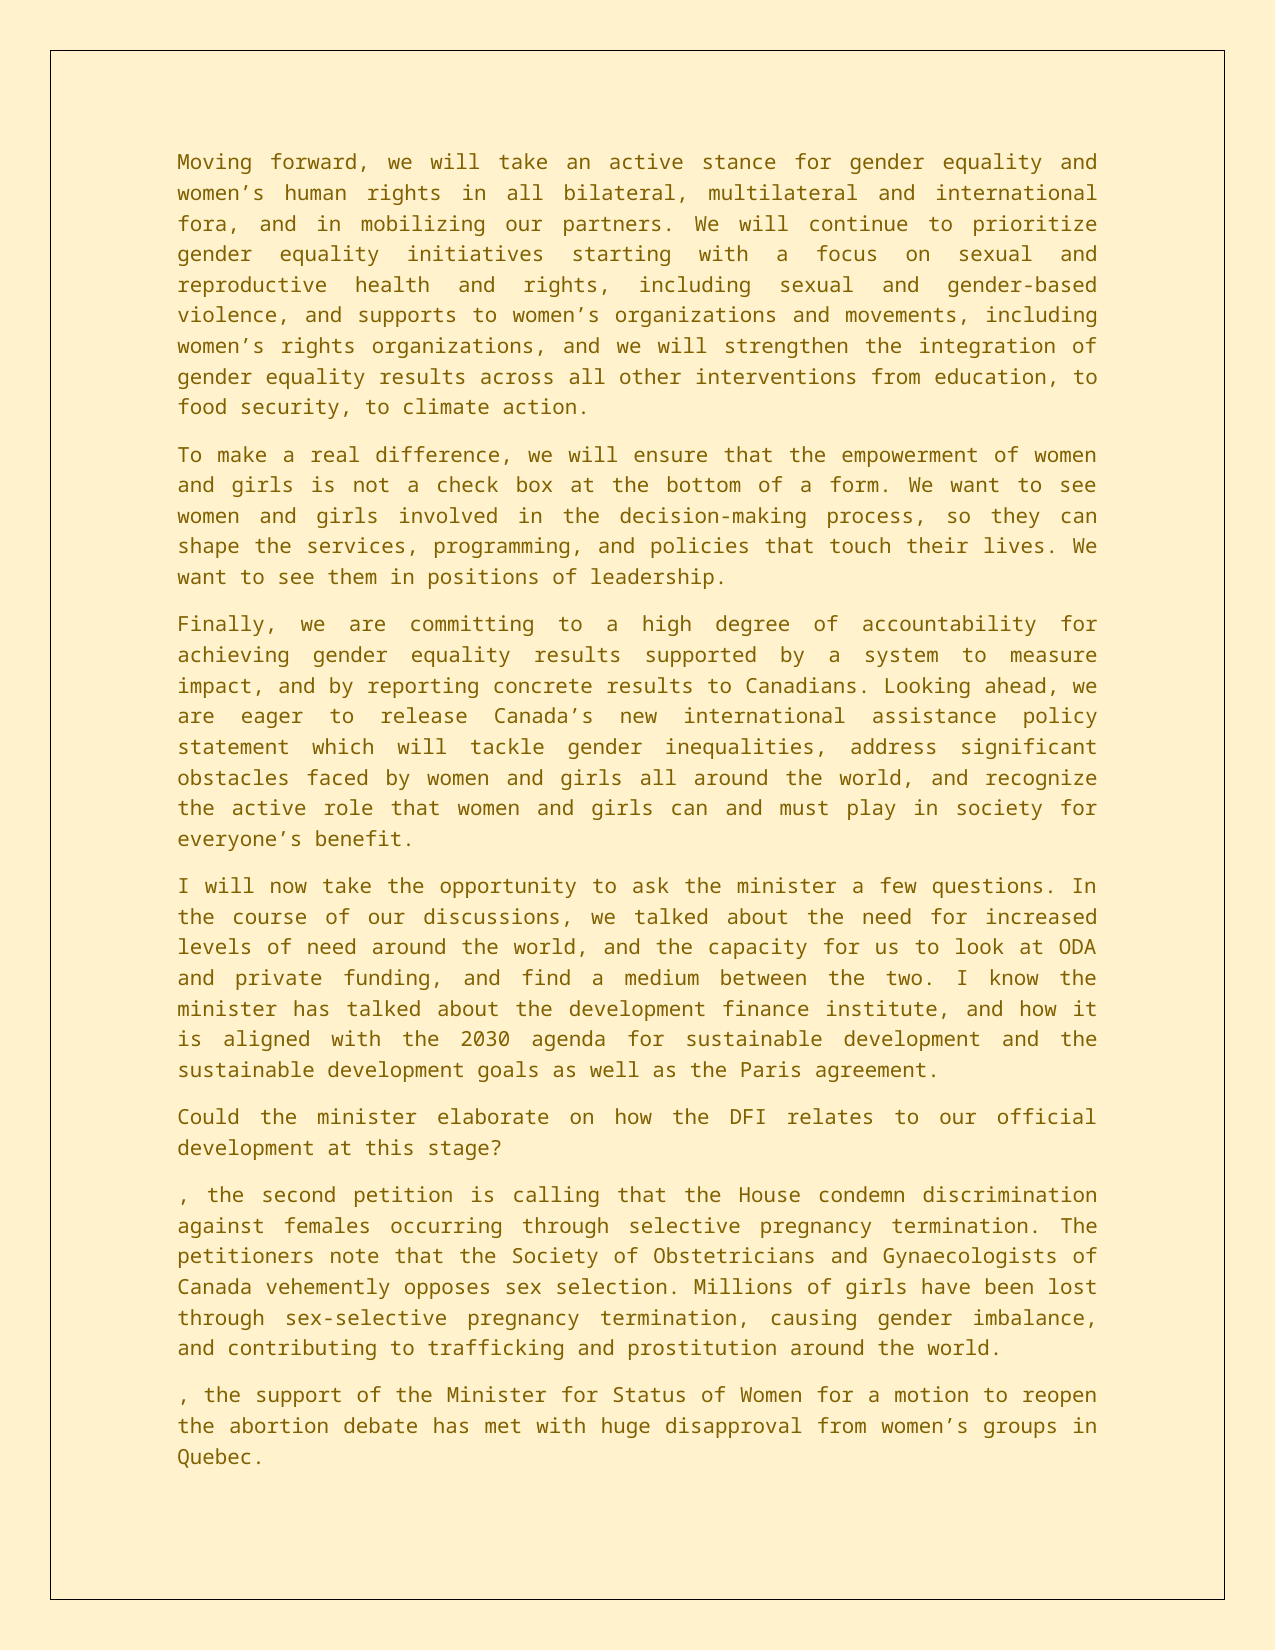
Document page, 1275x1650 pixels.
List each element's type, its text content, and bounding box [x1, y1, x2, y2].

text , the support of the Minister for Status of Women for a motion to reopen the abortion debate has met with huge disapproval from women’s groups in Quebec. [177, 1381, 1098, 1470]
text Finally, we are committing to a high degree of accountability for achieving gender equality results supported by a system to measure impact, and by reporting concrete results to Canadians. Looking ahead, we are eager to release Canada’s new international assistance policy statement which will tackle gender inequalities, address significant obstacles faced by women and girls all around the world, and recognize the active role that women and girls can and must play in society for everyone’s benefit. [177, 609, 1098, 852]
text Could the minister elaborate on how the DFI relates to our official development at this stage? [177, 1102, 1098, 1161]
text , the second petition is calling that the House condemn discrimination against females occurring through selective pregnancy termination. The petitioners note that the Society of Obstetricians and Gynaecologists of Canada vehemently opposes sex selection. Millions of girls have been lost through sex-selective pregnancy termination, causing gender imbalance, and contributing to trafficking and prostitution around the world. [177, 1180, 1098, 1362]
text I will now take the opportunity to ask the minister a few questions. In the course of our discussions, we talked about the need for increased levels of need around the world, and the capacity for us to look at ODA and private funding, and find a medium between the two. I know the minister has talked about the development finance institute, and how it is aligned with the 2030 agenda for sustainable development and the sustainable development goals as well as the Paris agreement. [177, 871, 1098, 1083]
text To make a real difference, we will ensure that the empowerment of women and girls is not a check box at the bottom of a form. We want to see women and girls involved in the decision-making process, so they can shape the services, programming, and policies that touch their lives. We want to see them in positions of leadership. [177, 440, 1098, 591]
text Moving forward, we will take an active stance for gender equality and women’s human rights in all bilateral, multilateral and international fora, and in mobilizing our partners. We will continue to prioritize gender equality initiatives starting with a focus on sexual and reproductive health and rights, including sexual and gender-based violence, and supports to women’s organizations and movements, including women’s rights organizations, and we will strengthen the integration of gender equality results across all other interventions from education, to food security, to climate action. [177, 147, 1098, 421]
